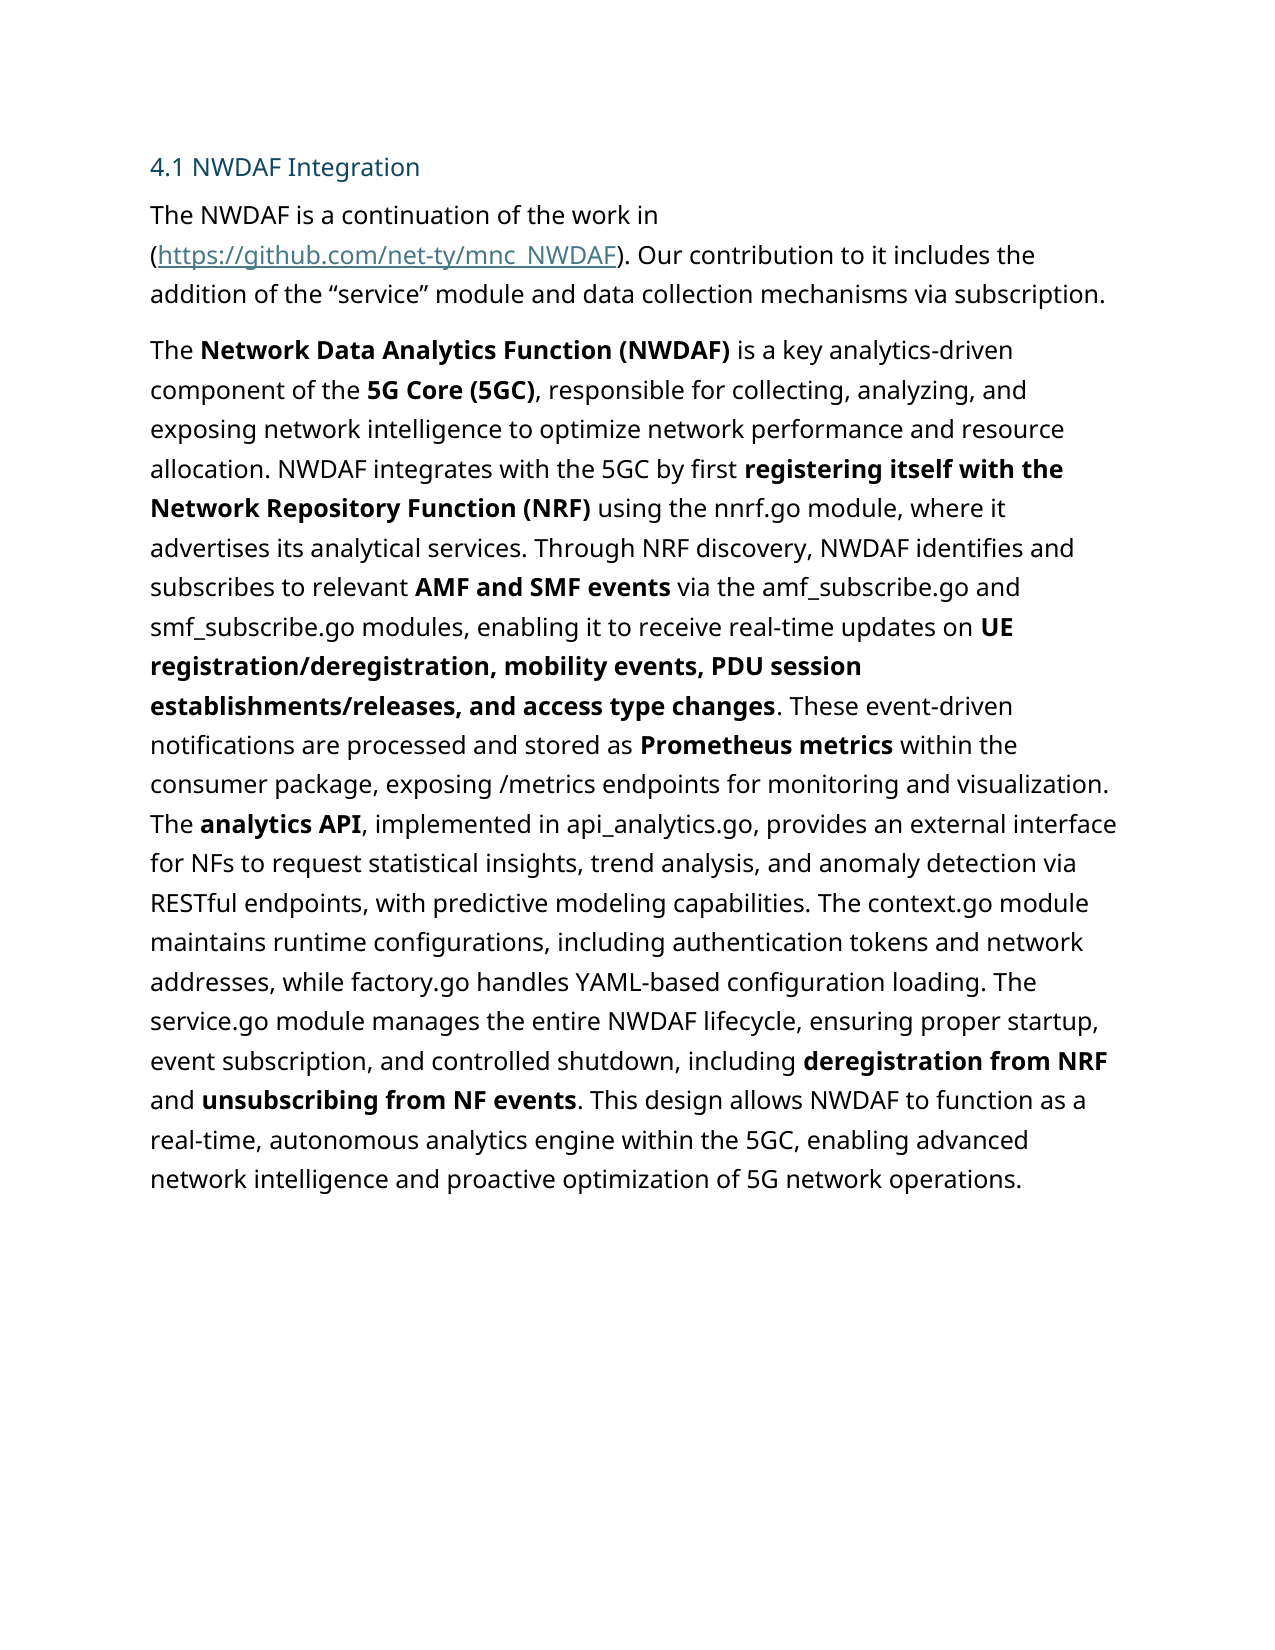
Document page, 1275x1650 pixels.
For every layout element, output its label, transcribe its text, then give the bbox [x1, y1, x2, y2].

subtitle 4.1 NWDAF Integration [150, 150, 1125, 184]
text The NWDAF is a continuation of the work in (https://github.com/net-ty/mnc_NWDAF). Our contribution to it includes the addition of the “service” module and data collection mechanisms via subscription. [150, 198, 1125, 311]
text The Network Data Analytics Function (NWDAF) is a key analytics-driven component of the 5G Core (5GC), responsible for collecting, analyzing, and exposing network intelligence to optimize network performance and resource allocation. NWDAF integrates with the 5GC by first registering itself with the Network Repository Function (NRF) using the nnrf.go module, where it advertises its analytical services. Through NRF discovery, NWDAF identifies and subscribes to relevant AMF and SMF events via the amf_subscribe.go and smf_subscribe.go modules, enabling it to receive real-time updates on UE registration/deregistration, mobility events, PDU session establishments/releases, and access type changes. These event-driven notifications are processed and stored as Prometheus metrics within the consumer package, exposing /metrics endpoints for monitoring and visualization. The analytics API, implemented in api_analytics.go, provides an external interface for NFs to request statistical insights, trend analysis, and anomaly detection via RESTful endpoints, with predictive modeling capabilities. The context.go module maintains runtime configurations, including authentication tokens and network addresses, while factory.go handles YAML-based configuration loading. The service.go module manages the entire NWDAF lifecycle, ensuring proper startup, event subscription, and controlled shutdown, including deregistration from NRF and unsubscribing from NF events. This design allows NWDAF to function as a real-time, autonomous analytics engine within the 5GC, enabling advanced network intelligence and proactive optimization of 5G network operations. [150, 333, 1125, 1196]
